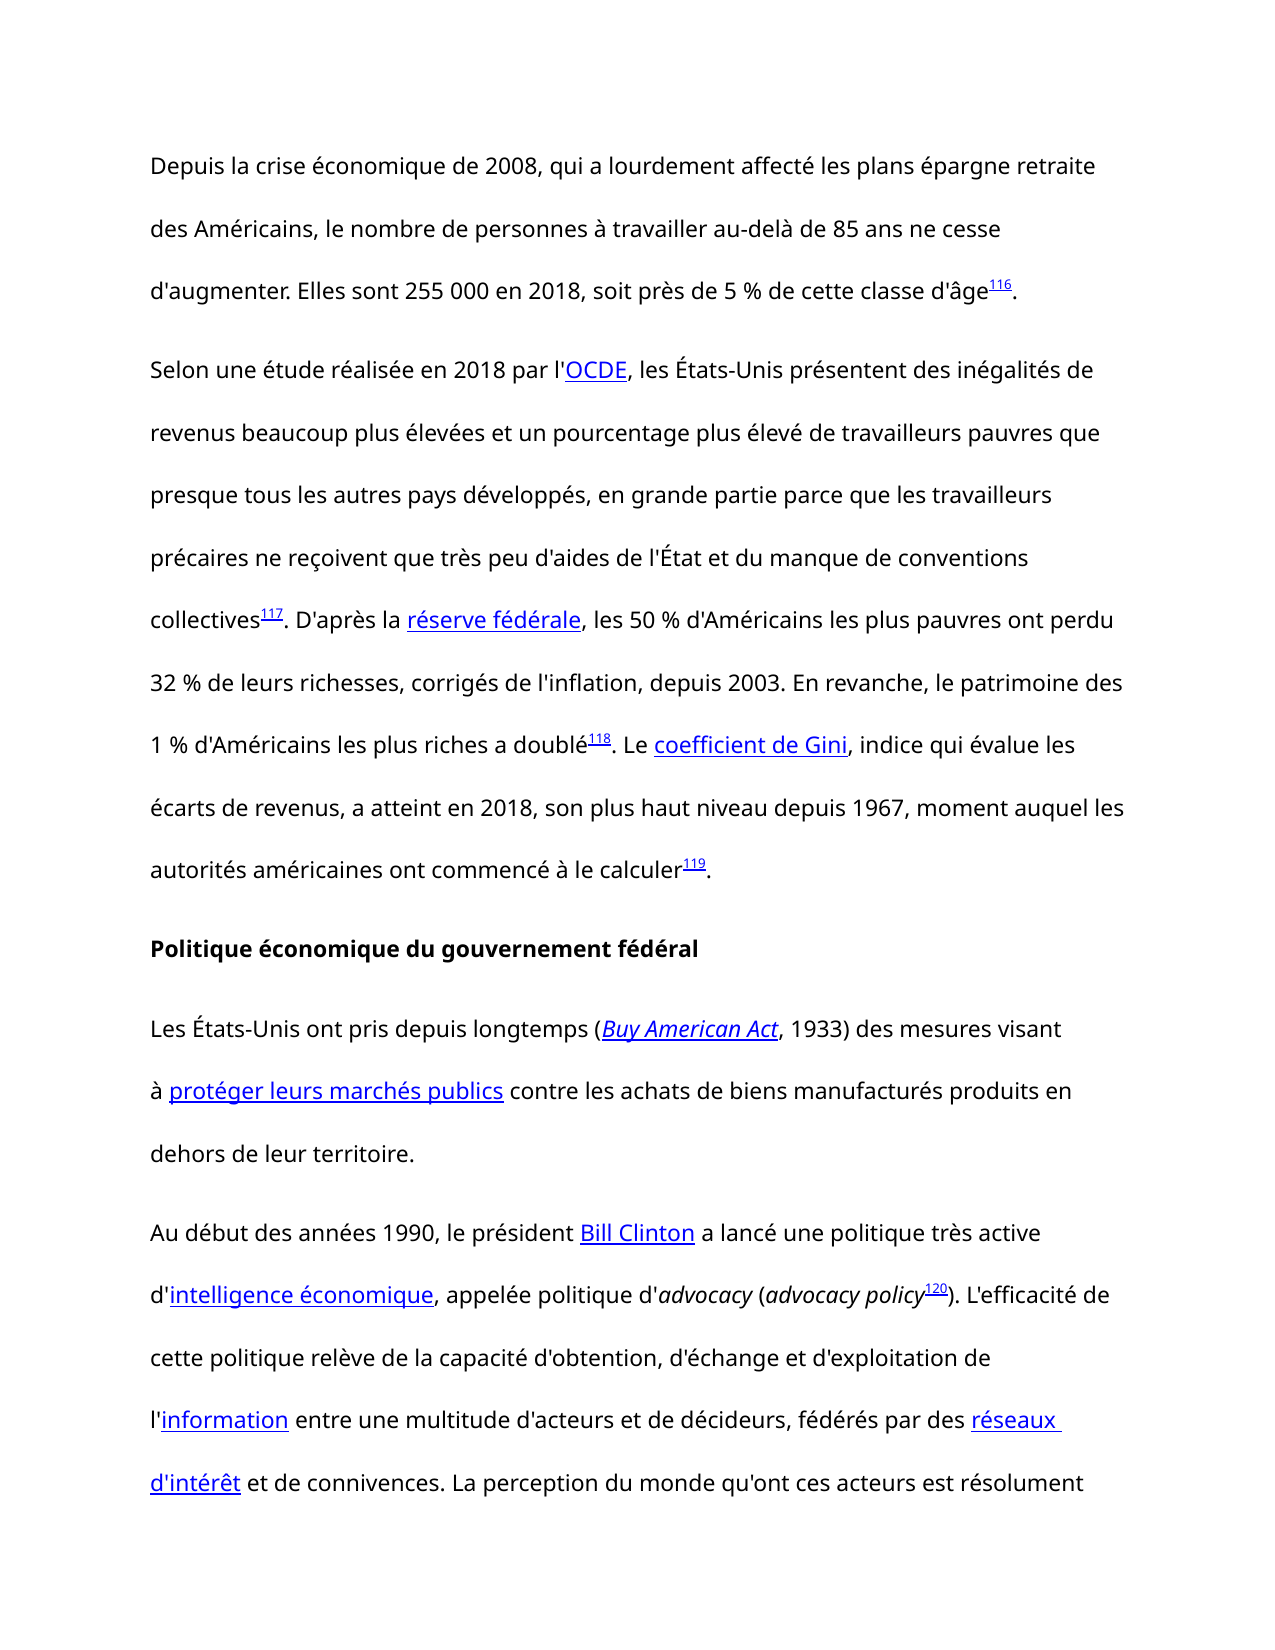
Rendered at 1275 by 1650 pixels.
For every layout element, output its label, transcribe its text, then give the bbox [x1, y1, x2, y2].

text Politique économique du gouvernement fédéral [150, 933, 1125, 964]
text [150, 1217, 1125, 1498]
text Depuis la crise économique de 2008, qui a lourdement affecté les plans épargne retraite des Américains, le nombre de personnes à travailler au-delà de 85 ans ne cesse d'augmenter. Elles sont 255 000 en 2018, soit près de 5 % de cette classe d'âge116. [150, 150, 1125, 306]
text Les États-Unis ont pris depuis longtemps (Buy American Act, 1933) des mesures visant à protéger leurs marchés publics contre les achats de biens manufacturés produits en dehors de leur territoire. [150, 1012, 1125, 1169]
text Selon une étude réalisée en 2018 par l'OCDE, les États-Unis présentent des inégalités de revenus beaucoup plus élevées et un pourcentage plus élevé de travailleurs pauvres que presque tous les autres pays développés, en grande partie parce que les travailleurs précaires ne reçoivent que très peu d'aides de l'État et du manque de conventions collectives117. D'après la réserve fédérale, les 50 % d'Américains les plus pauvres ont perdu 32 % de leurs richesses, corrigés de l'inflation, depuis 2003. En revanche, le patrimoine des 1 % d'Américains les plus riches a doublé118. Le coefficient de Gini, indice qui évalue les écarts de revenus, a atteint en 2018, son plus haut niveau depuis 1967, moment auquel les autorités américaines ont commencé à le calculer119. [150, 354, 1125, 885]
